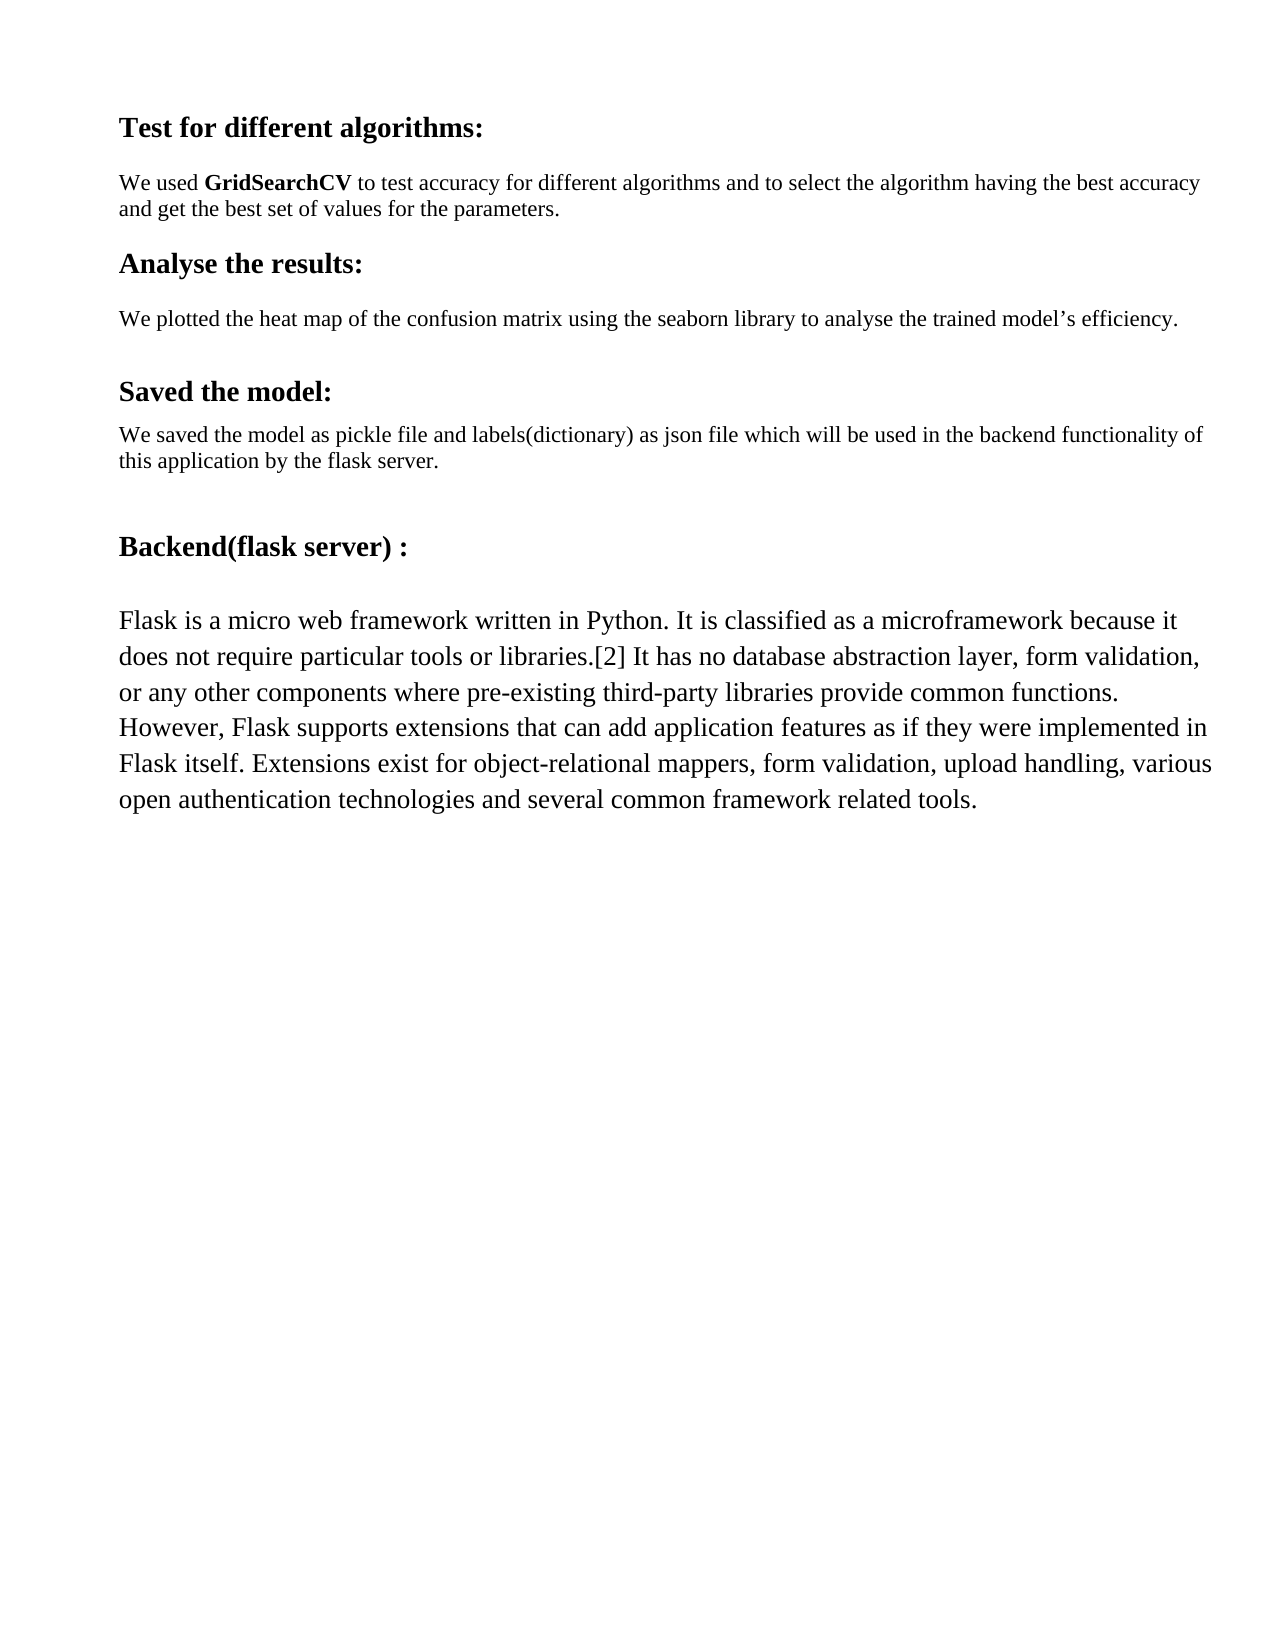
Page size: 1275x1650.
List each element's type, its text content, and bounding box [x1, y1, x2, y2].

subtitle We used GridSearchCV to test accuracy for different algorithms and to select the algorithm having the best accuracy and get the best set of values for the parameters. [119, 169, 1223, 222]
text Backend(flask server) : [119, 529, 1223, 562]
subtitle Saved the model: [119, 374, 1223, 408]
text Flask is a micro web framework written in Python. It is classified as a microframework because it does not require particular tools or libraries.[2] It has no database abstraction layer, form validation, or any other components where pre-existing third-party libraries provide common functions. However, Flask supports extensions that can add application features as if they were implemented in Flask itself. Extensions exist for object-relational mappers, form validation, upload handling, various open authentication technologies and several common framework related tools. [119, 604, 1223, 814]
subtitle We plotted the heat map of the confusion matrix using the seaborn library to analyse the trained model’s efficiency. [119, 305, 1223, 332]
subtitle Test for different algorithms: [119, 110, 1223, 144]
subtitle Analyse the results: [119, 247, 1223, 280]
subtitle We saved the model as pickle file and labels(dictionary) as json file which will be used in the backend functionality of this application by the flask server. [119, 421, 1223, 473]
